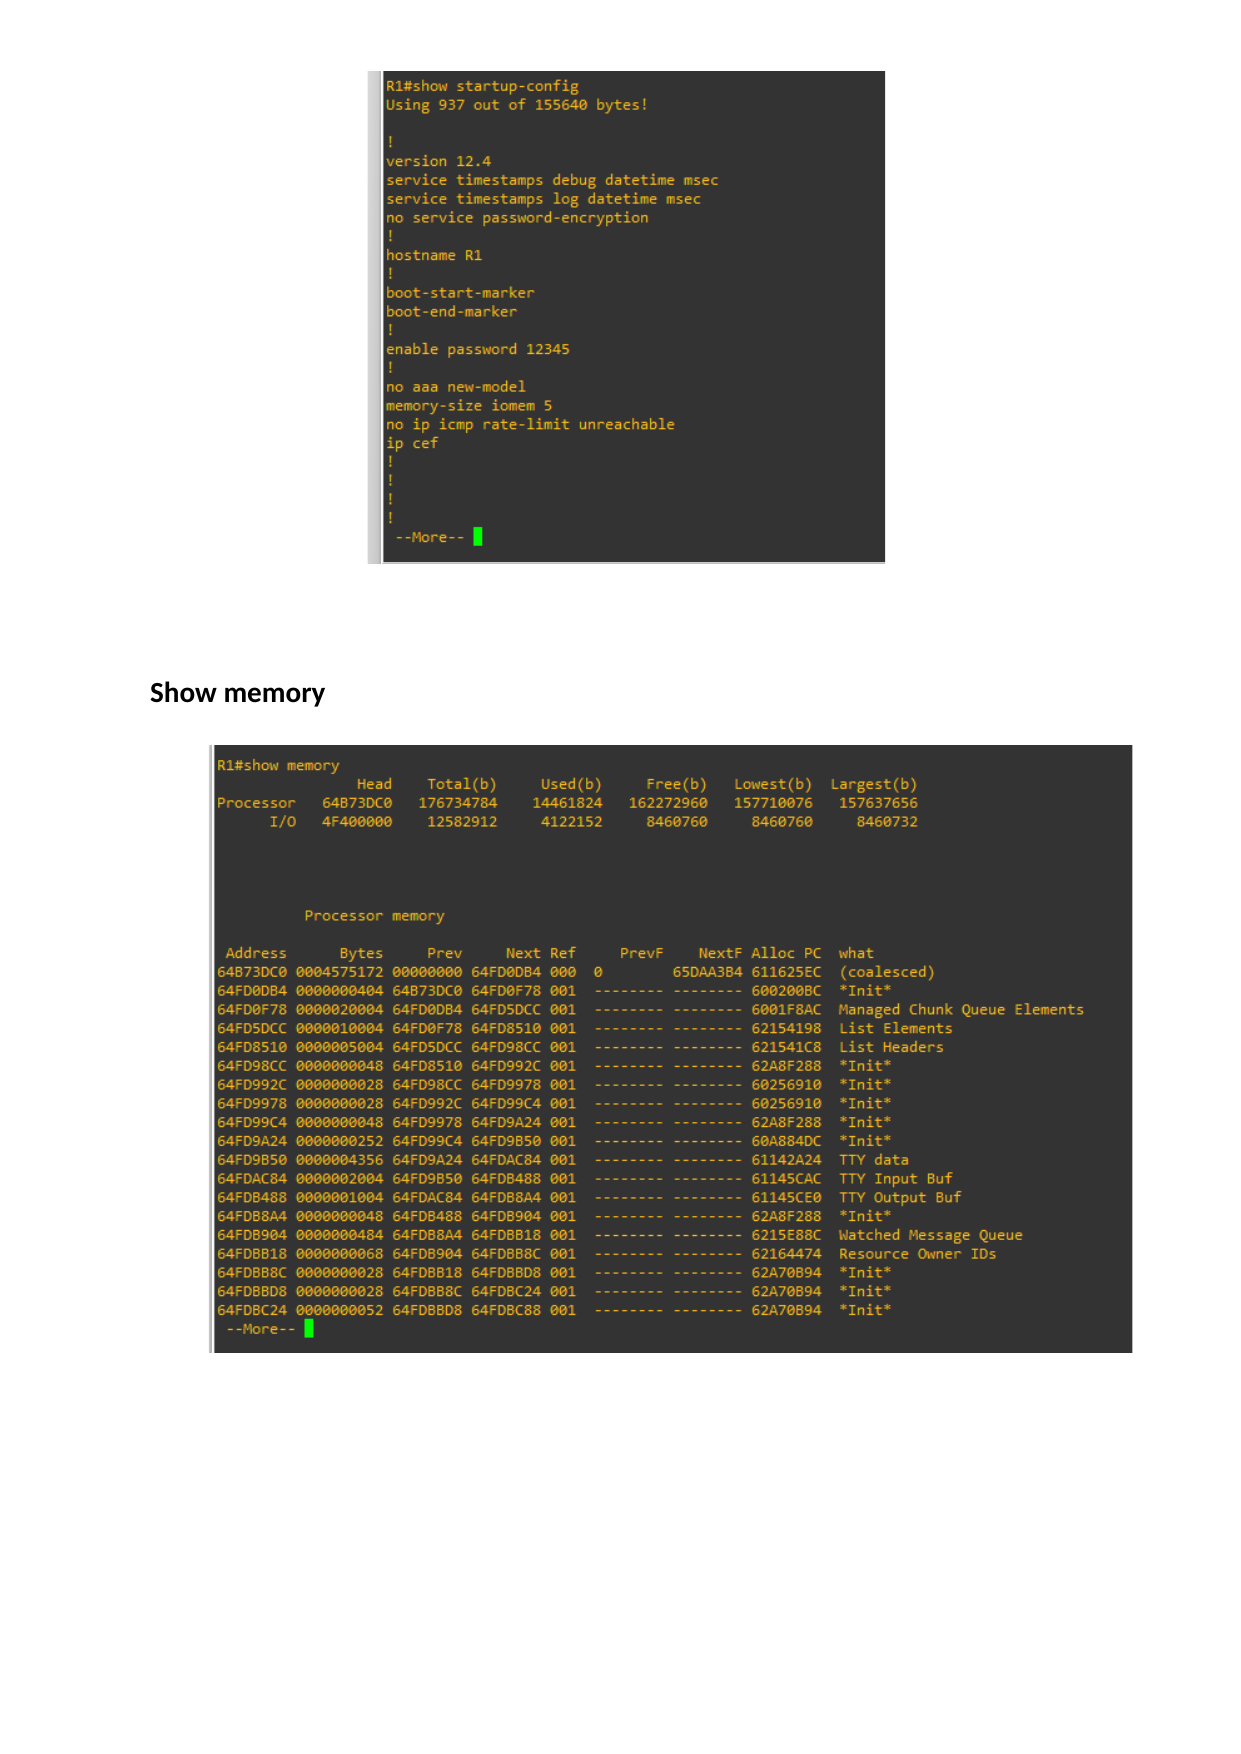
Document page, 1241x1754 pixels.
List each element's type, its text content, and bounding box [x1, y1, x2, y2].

text Show memory [150, 674, 1103, 710]
picture [366, 71, 886, 562]
picture [207, 745, 1131, 1351]
